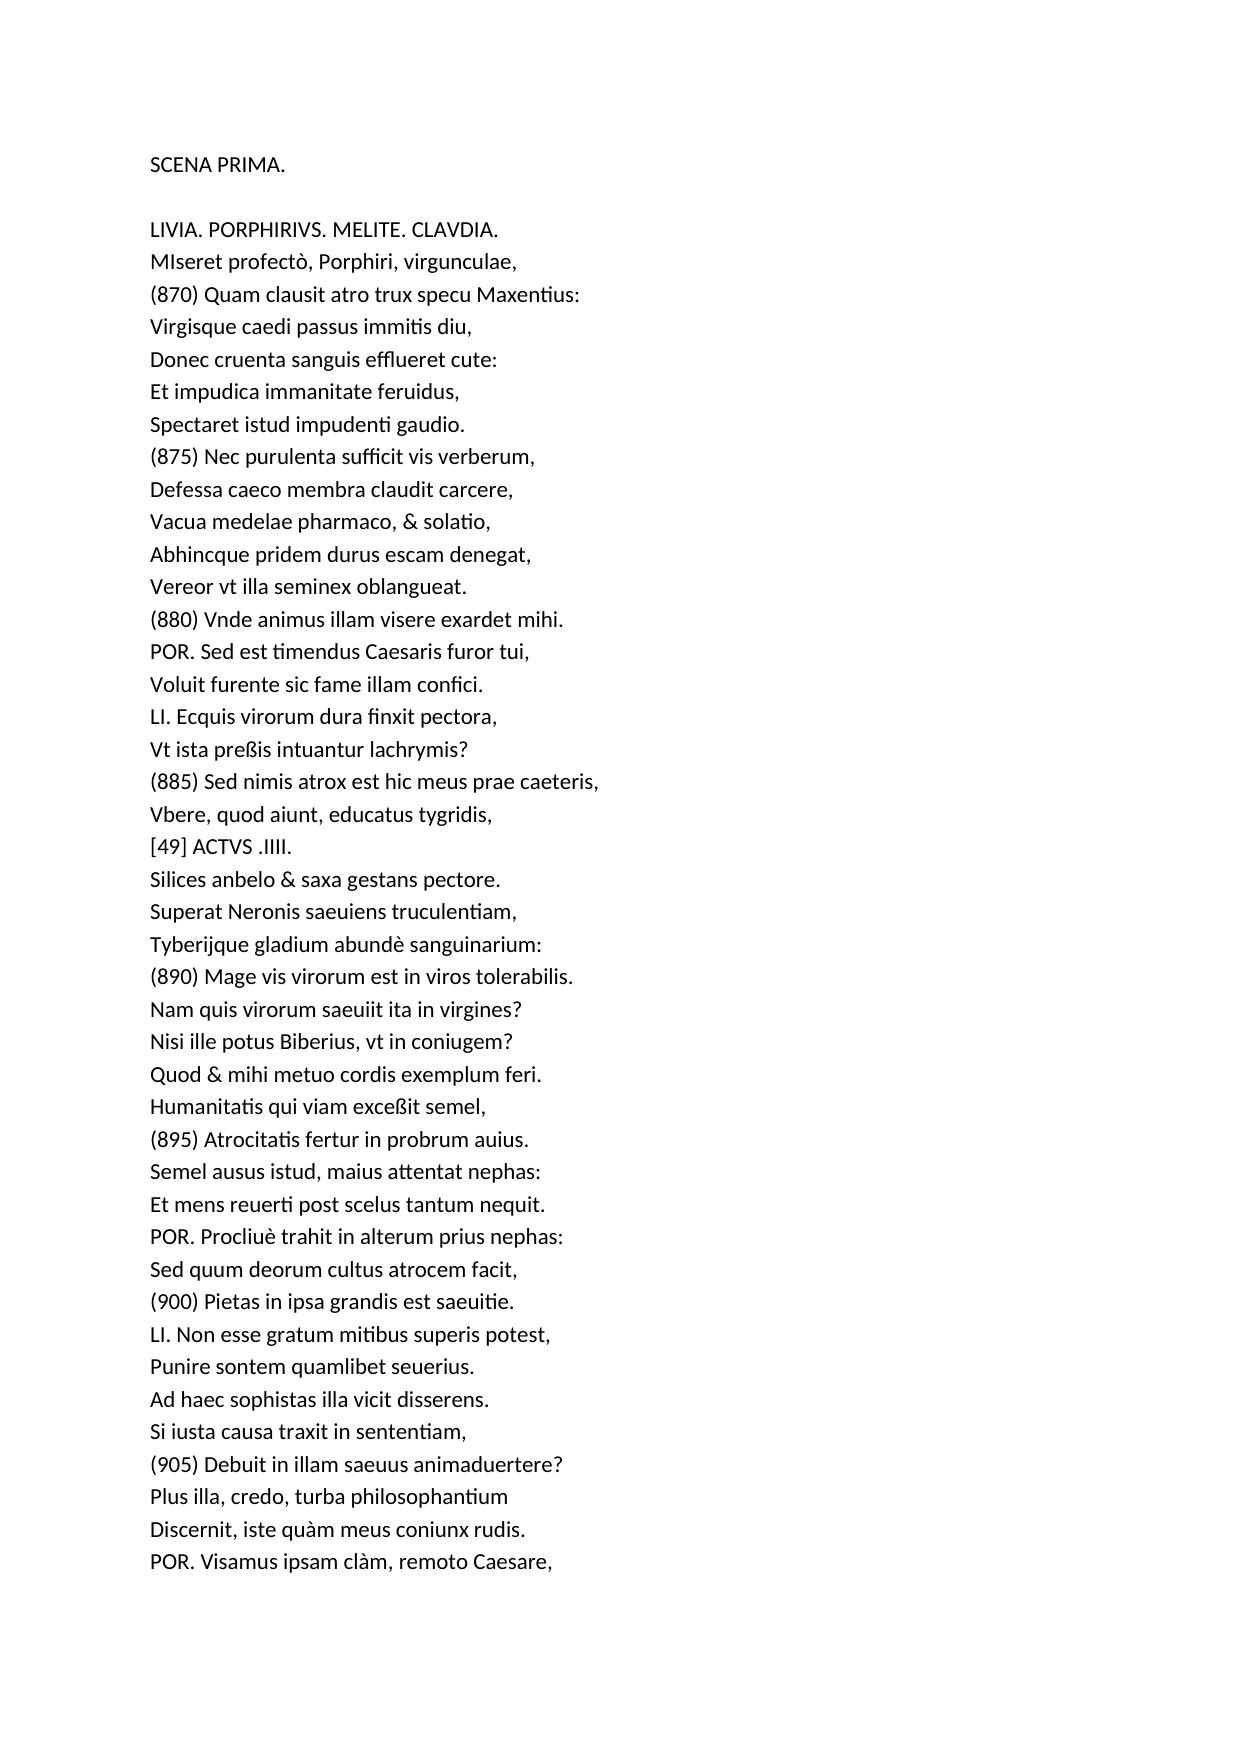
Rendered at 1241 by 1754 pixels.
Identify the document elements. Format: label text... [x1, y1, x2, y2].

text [150, 832, 1090, 1576]
text LIVIA. PORPHIRIVS. MELITE. CLAVDIA. [150, 215, 1090, 243]
text MIseret profectò, Porphiri, virgunculae, (870) Quam clausit atro trux specu Maxentius: Virgisque caedi passus immitis diu, Donec cruenta sanguis efflueret cute: Et impudica immanitate feruidus, Spectaret istud impudenti gaudio. (875) Nec purulenta sufficit vis verberum, Defessa caeco membra claudit carcere, Vacua medelae pharmaco, & solatio, Abhincque pridem durus escam denegat, Vereor vt illa seminex oblangueat. (880) Vnde animus illam visere exardet mihi. POR. Sed est timendus Caesaris furor tui, Voluit furente sic fame illam confici. LI. Ecquis virorum dura finxit pectora, Vt ista preßis intuantur lachrymis? (885) Sed nimis atrox est hic meus prae caeteris, Vbere, quod aiunt, educatus tygridis, [150, 247, 1090, 828]
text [150, 150, 1090, 211]
